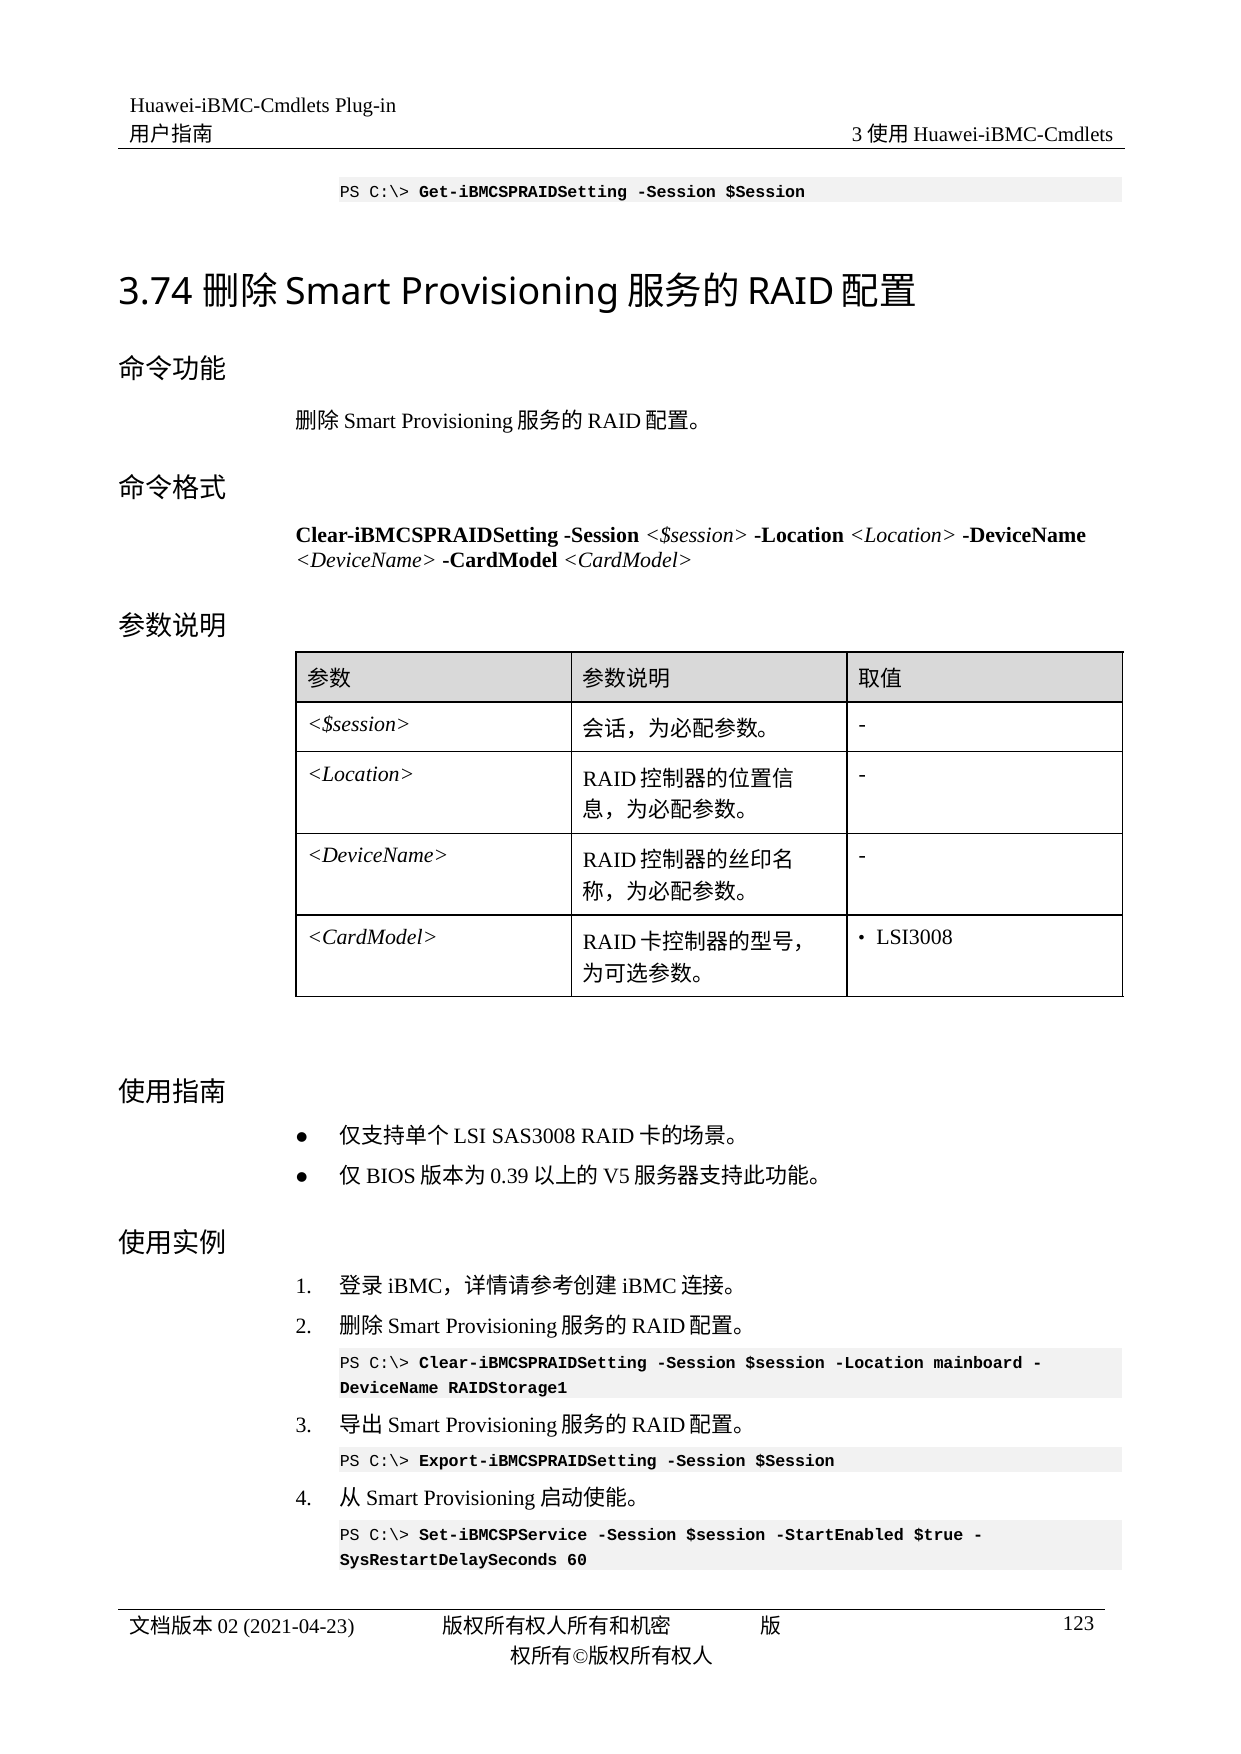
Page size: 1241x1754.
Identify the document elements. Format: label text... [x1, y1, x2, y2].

list 从Smart Provisioning启动使能。 [295, 1480, 1122, 1512]
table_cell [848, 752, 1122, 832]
text Clear-iBMCSPRAIDSetting -Session <$session> -Location <Location> -DeviceName <DeviceName> -CardModel <CardModel> [295, 522, 1122, 572]
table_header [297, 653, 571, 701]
list PS C:\> Get-iBMCSPRAIDSetting -Session $Session [339, 177, 1122, 202]
list PS C:\> Export-iBMCSPRAIDSetting -Session $Session [339, 1447, 1122, 1472]
text 删除Smart Provisioning服务的RAID配置。 [295, 403, 1122, 434]
text 命令格式 [118, 466, 1122, 505]
list 仅支持单个LSI SAS3008 RAID卡的场景。 [295, 1118, 1122, 1149]
list PS C:\> Clear-iBMCSPRAIDSetting -Session $session -Location mainboard -DeviceName RAIDStorage1 [339, 1348, 1122, 1398]
list 删除Smart Provisioning服务的RAID配置。 [295, 1308, 1122, 1340]
list 登录iBMC，详情请参考3.3 创建iBMC连接。 [295, 1268, 1122, 1300]
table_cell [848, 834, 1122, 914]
text 使用指南 [118, 1070, 1122, 1109]
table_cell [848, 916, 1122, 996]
text 命令功能 [118, 347, 1122, 386]
subtitle 删除Smart Provisioning服务的RAID配置 [118, 265, 1122, 316]
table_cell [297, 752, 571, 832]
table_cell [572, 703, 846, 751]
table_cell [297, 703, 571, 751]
text 参数说明 [118, 603, 1122, 643]
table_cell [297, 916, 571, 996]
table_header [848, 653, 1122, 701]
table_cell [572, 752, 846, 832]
list 仅BIOS版本为0.39以上的V5服务器支持此功能。 [295, 1158, 1122, 1189]
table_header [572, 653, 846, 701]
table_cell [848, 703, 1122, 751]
list PS C:\> Set-iBMCSPService -Session $session -StartEnabled $true -SysRestartDelaySeconds 60 [339, 1520, 1122, 1570]
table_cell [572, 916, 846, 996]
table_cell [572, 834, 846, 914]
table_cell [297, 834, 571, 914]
text 使用实例 [118, 1221, 1122, 1260]
list 导出Smart Provisioning服务的RAID配置。 [295, 1407, 1122, 1438]
